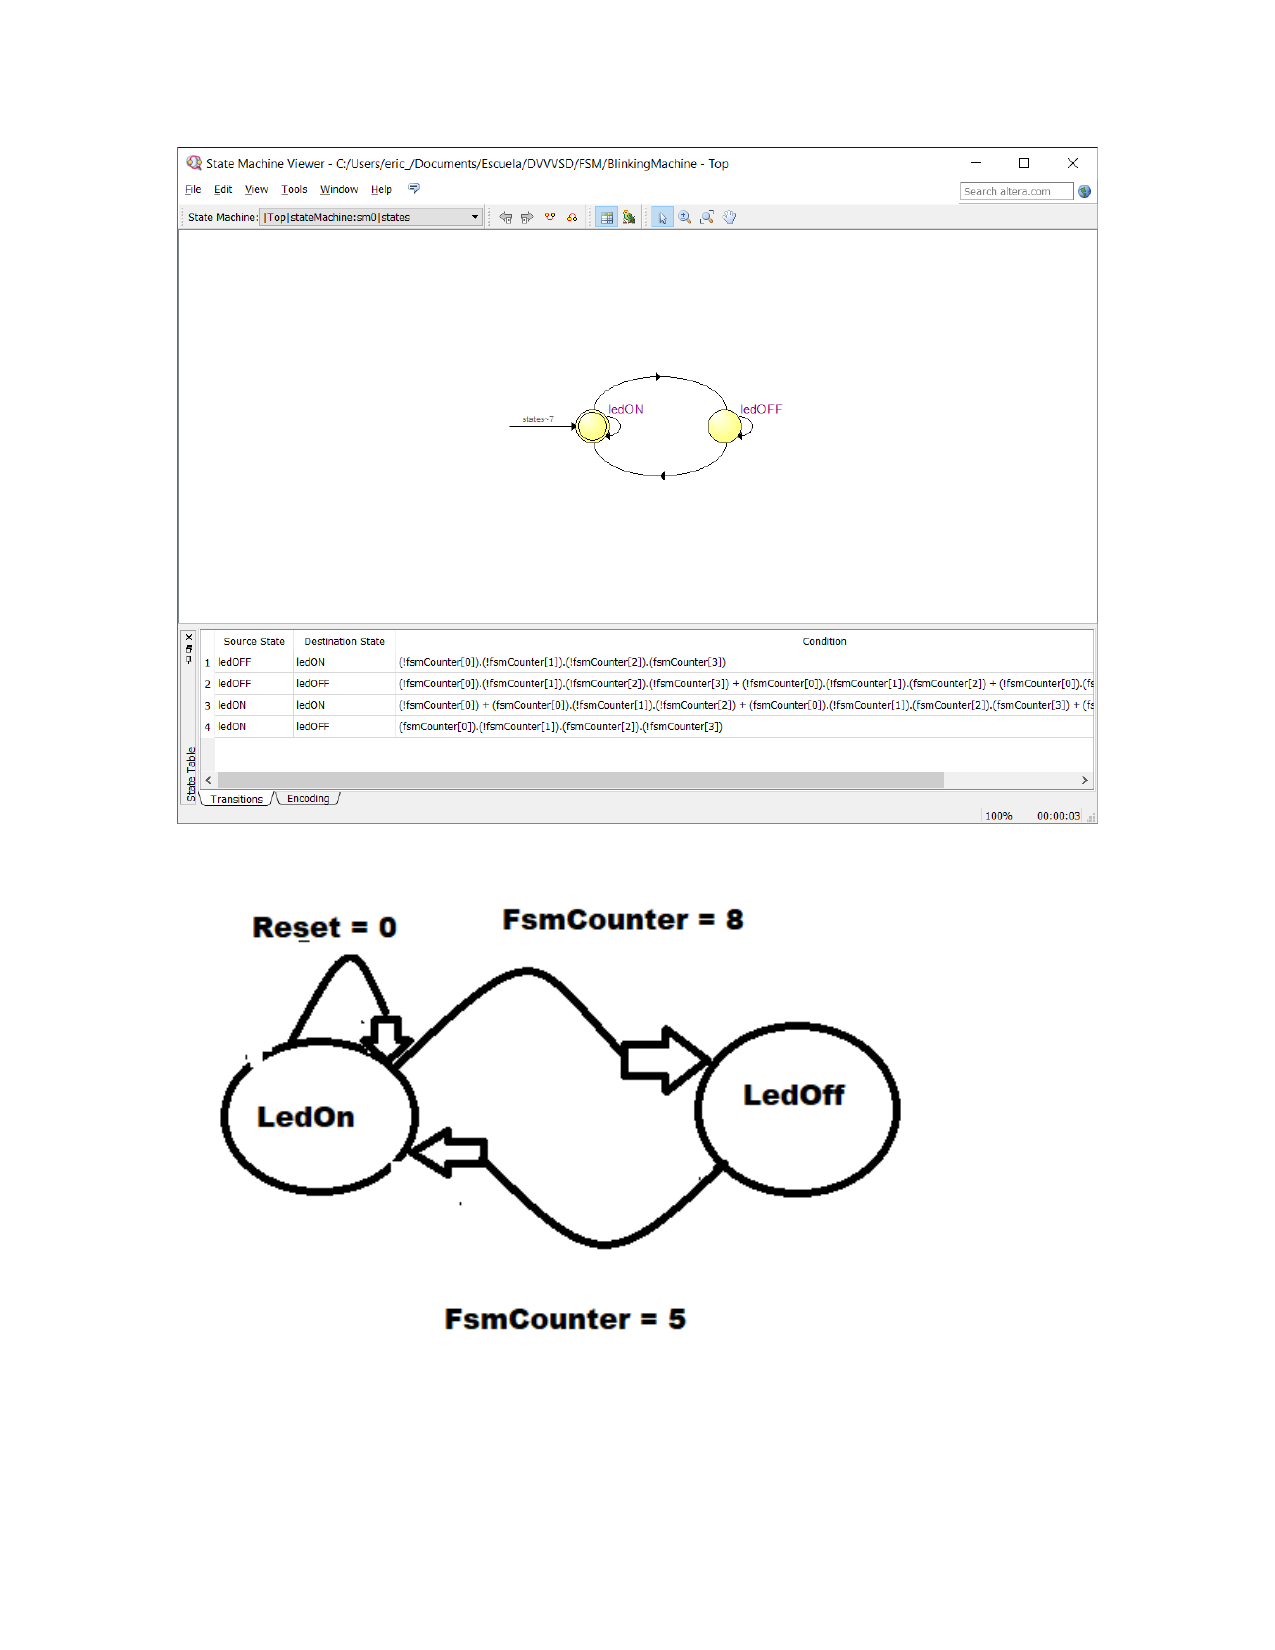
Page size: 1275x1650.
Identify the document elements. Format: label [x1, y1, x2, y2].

picture [177, 842, 940, 1392]
picture [177, 147, 1098, 824]
